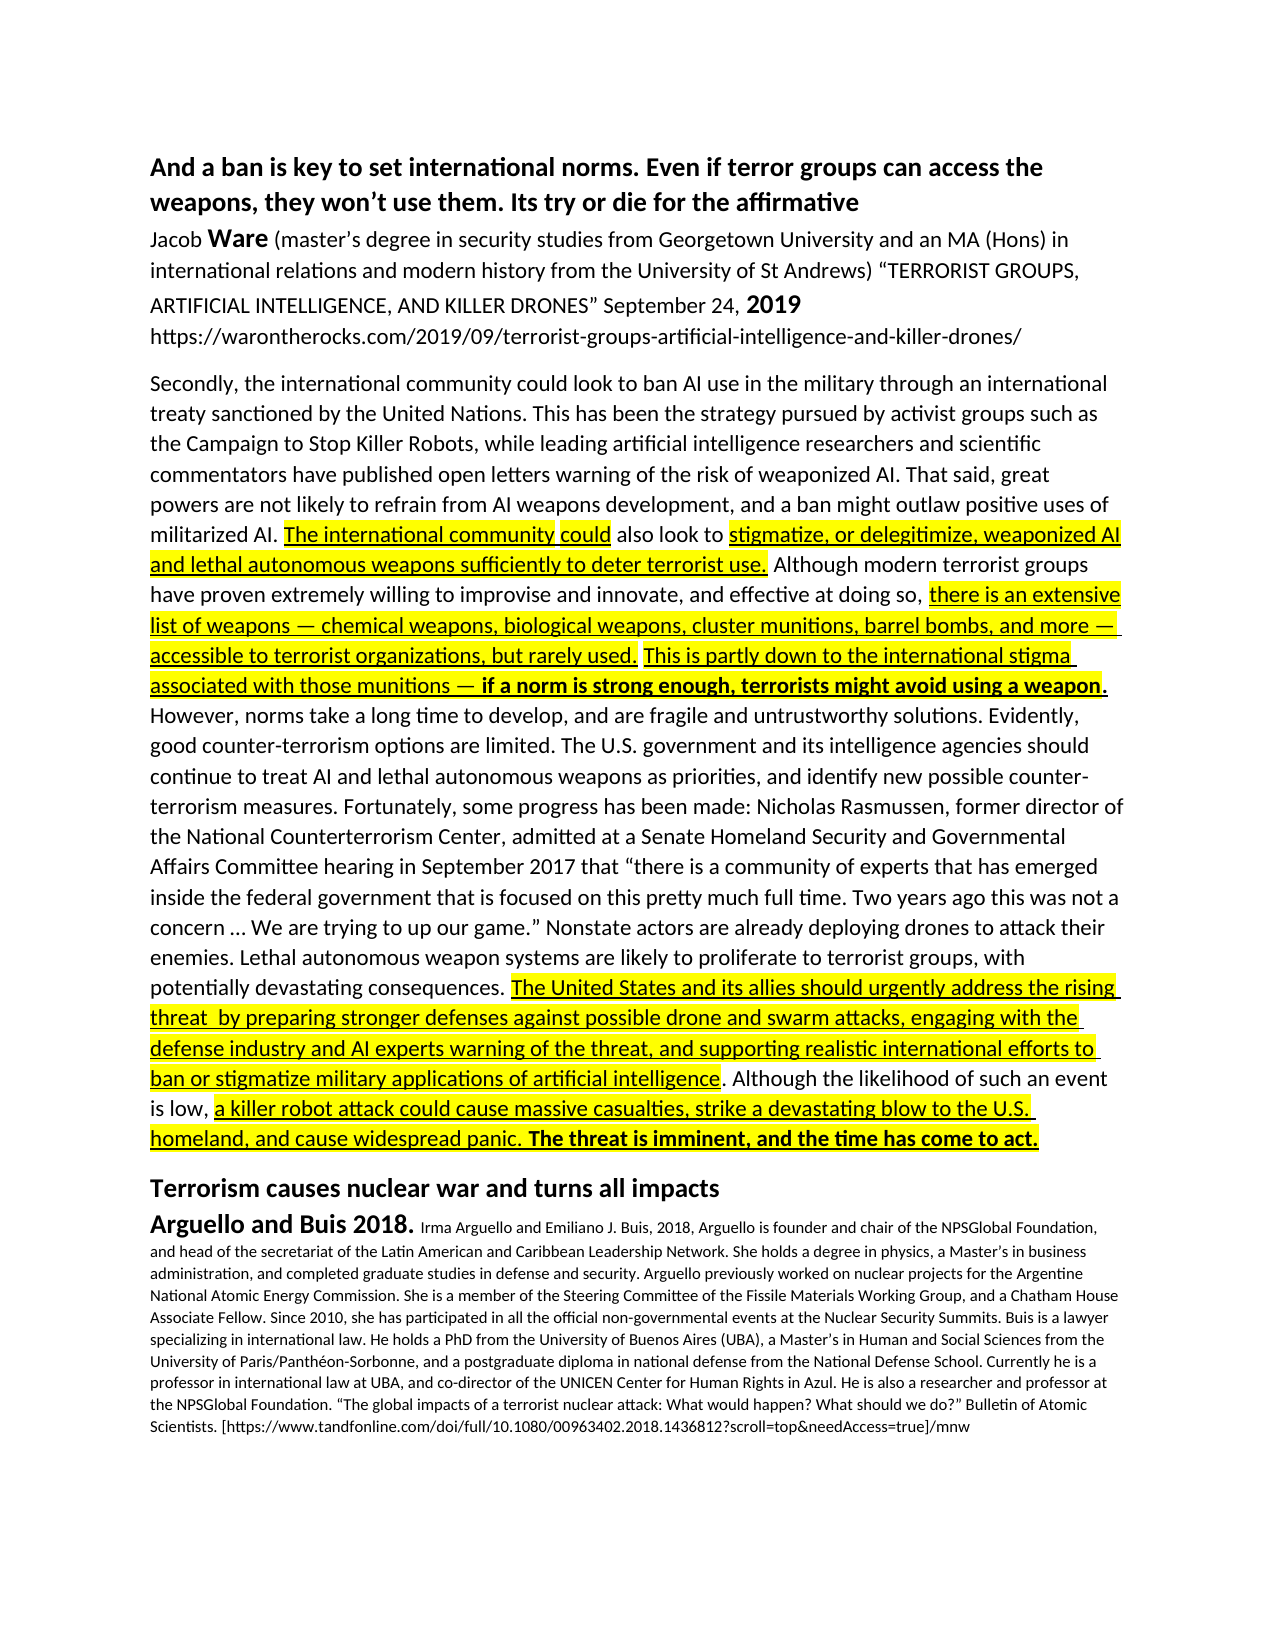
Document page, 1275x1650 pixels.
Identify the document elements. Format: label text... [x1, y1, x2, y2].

subtitle And a ban is key to set international norms. Even if terror groups can access the weapons, they won’t use them. Its try or die for the affirmative [150, 150, 1125, 219]
text Secondly, the international community could look to ban AI use in the military through an international treaty sanctioned by the United Nations. This has been the strategy pursued by activist groups such as the Campaign to Stop Killer Robots, while leading artificial intelligence researchers and scientific commentators have published open letters warning of the risk of weaponized AI. That said, great powers are not likely to refrain from AI weapons development, and a ban might outlaw positive uses of militarized AI. The international community could also look to stigmatize, or delegitimize, weaponized AI and lethal autonomous weapons sufficiently to deter terrorist use. Although modern terrorist groups have proven extremely willing to improvise and innovate, and effective at doing so, there is an extensive list of weapons — chemical weapons, biological weapons, cluster munitions, barrel bombs, and more — accessible to terrorist organizations, but rarely used. This is partly down to the international stigma associated with those munitions — if a norm is strong enough, terrorists might avoid using a weapon. However, norms take a long time to develop, and are fragile and untrustworthy solutions. Evidently, good counter-terrorism options are limited. The U.S. government and its intelligence agencies should continue to treat AI and lethal autonomous weapons as priorities, and identify new possible counter-terrorism measures. Fortunately, some progress has been made: Nicholas Rasmussen, former director of the National Counterterrorism Center, admitted at a Senate Homeland Security and Governmental Affairs Committee hearing in September 2017 that “there is a community of experts that has emerged inside the federal government that is focused on this pretty much full time. Two years ago this was not a concern … We are trying to up our game.” Nonstate actors are already deploying drones to attack their enemies. Lethal autonomous weapon systems are likely to proliferate to terrorist groups, with potentially devastating consequences. The United States and its allies should urgently address the rising threat by preparing stronger defenses against possible drone and swarm attacks, engaging with the defense industry and AI experts warning of the threat, and supporting realistic international efforts to ban or stigmatize military applications of artificial intelligence. Although the likelihood of such an event is low, a killer robot attack could cause massive casualties, strike a devastating blow to the U.S. homeland, and cause widespread panic. The threat is imminent, and the time has come to act. [150, 369, 1125, 1152]
text Jacob Ware (master’s degree in security studies from Georgetown University and an MA (Hons) in international relations and modern history from the University of St Andrews) “TERRORIST GROUPS, ARTIFICIAL INTELLIGENCE, AND KILLER DRONES” September 24, 2019 https://warontherocks.com/2019/09/terrorist-groups-artificial-intelligence-and-killer-drones/ [150, 221, 1125, 350]
text Terrorism causes nuclear war and turns all impacts [150, 1171, 1125, 1204]
text Arguello and Buis 2018. Irma Arguello and Emiliano J. Buis, 2018, Arguello is founder and chair of the NPSGlobal Foundation, and head of the secretariat of the Latin American and Caribbean Leadership Network. She holds a degree in physics, a Master’s in business administration, and completed graduate studies in defense and security. Arguello previously worked on nuclear projects for the Argentine National Atomic Energy Commission. She is a member of the Steering Committee of the Fissile Materials Working Group, and a Chatham House Associate Fellow. Since 2010, she has participated in all the official non-governmental events at the Nuclear Security Summits. Buis is a lawyer specializing in international law. He holds a PhD from the University of Buenos Aires (UBA), a Master’s in Human and Social Sciences from the University of Paris/Panthéon-Sorbonne, and a postgraduate diploma in national defense from the National Defense School. Currently he is a professor in international law at UBA, and co-director of the UNICEN Center for Human Rights in Azul. He is also a researcher and professor at the NPSGlobal Foundation. “The global impacts of a terrorist nuclear attack: What would happen? What should we do?” Bulletin of Atomic Scientists. [https://www.tandfonline.com/doi/full/10.1080/00963402.2018.1436812?scroll=top&needAccess=true]/mnw [150, 1207, 1125, 1437]
